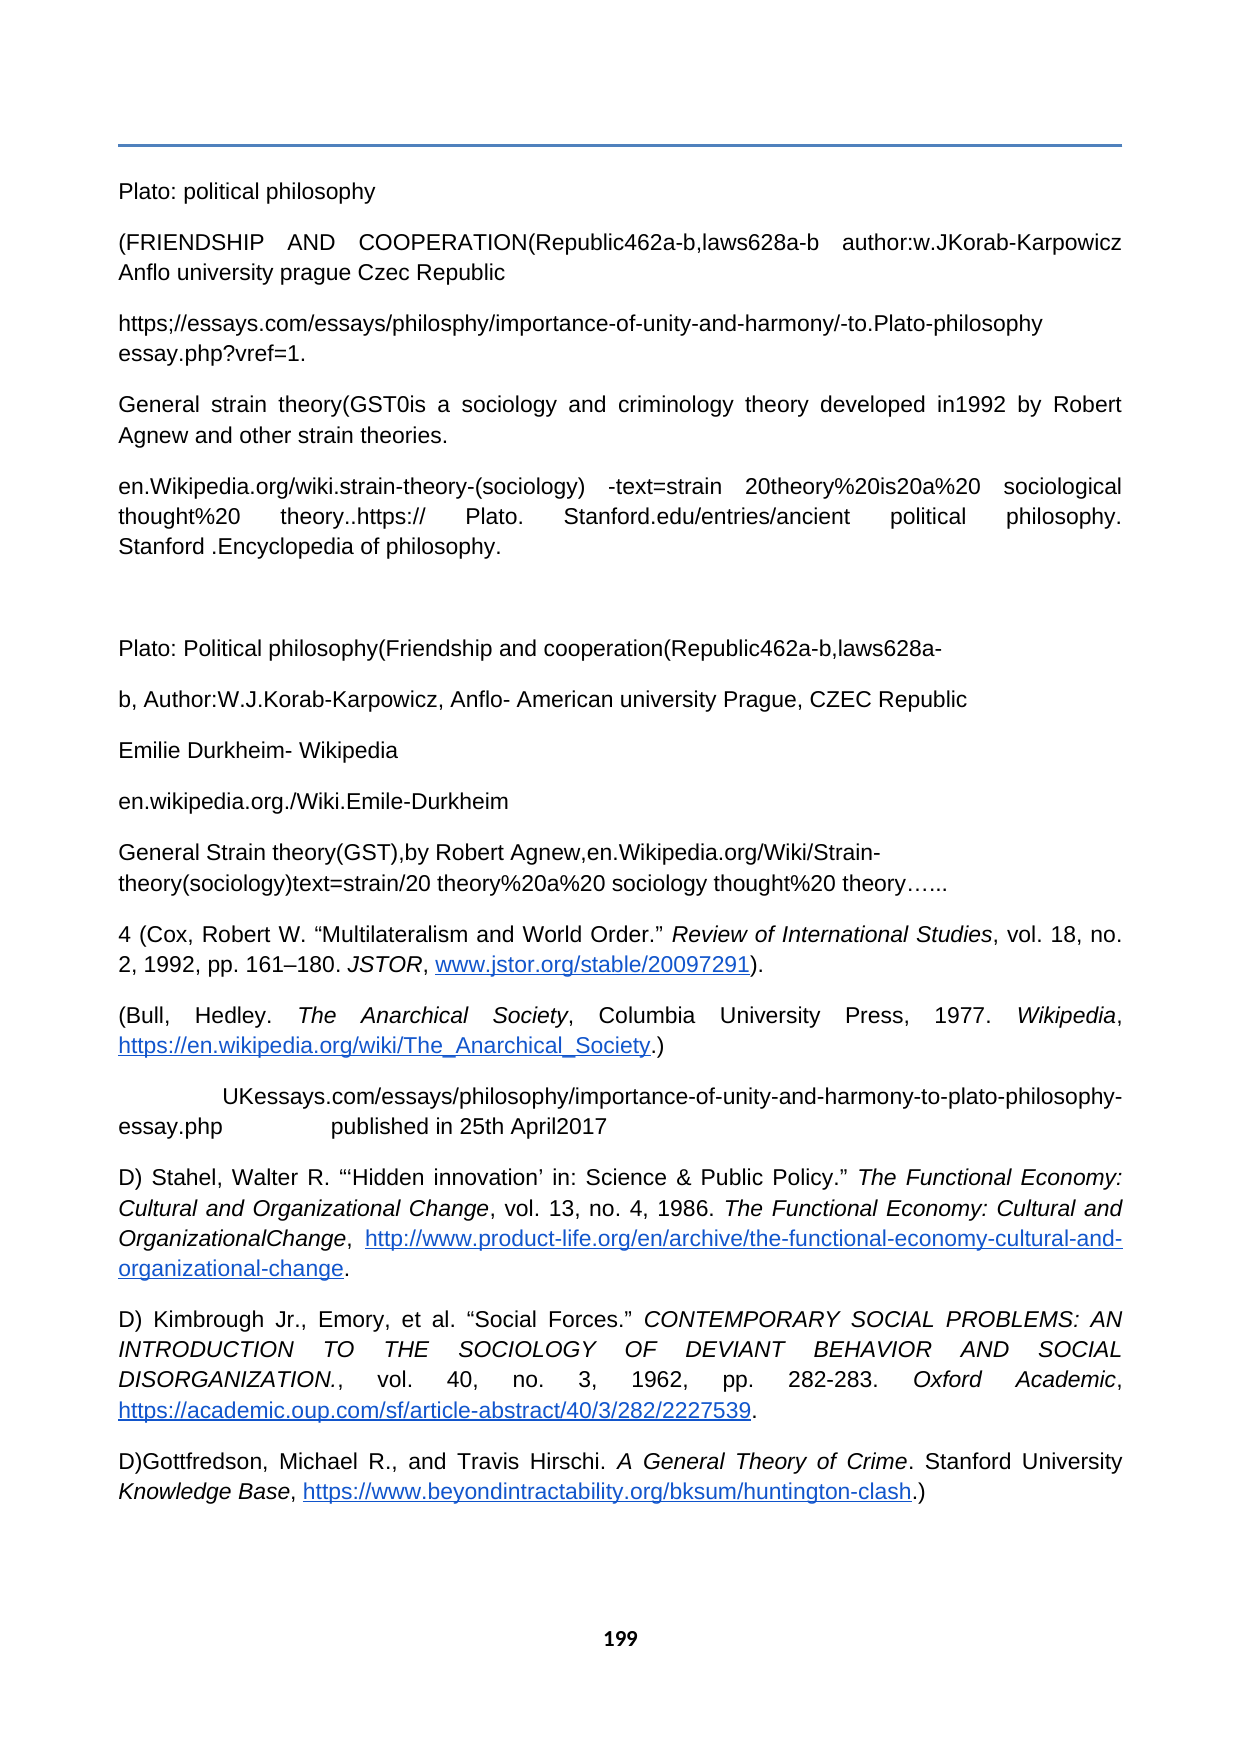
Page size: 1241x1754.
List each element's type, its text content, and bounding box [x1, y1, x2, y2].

text D)Gottfredson, Michael R., and Travis Hirschi. A General Theory of Crime. Stanford University Knowledge Base, https://www.beyondintractability.org/bksum/huntington-clash.) [118, 1448, 1122, 1504]
text D) Kimbrough Jr., Emory, et al. “Social Forces.” CONTEMPORARY SOCIAL PROBLEMS: AN INTRODUCTION TO THE SOCIOLOGY OF DEVIANT BEHAVIOR AND SOCIAL DISORGANIZATION., vol. 40, no. 3, 1962, pp. 282-283. Oxford Academic, https://academic.oup.com/sf/article-abstract/40/3/282/2227539. [118, 1306, 1122, 1423]
text https;//essays.com/essays/philosphy/importance-of-unity-and-harmony/-to.Plato-philosophy essay.php?vref=1. [118, 310, 1122, 367]
text UKessays.com/essays/philosophy/importance-of-unity-and-harmony-to-plato-philosophy-essay.php published in 25th April2017 [118, 1083, 1122, 1139]
text (FRIENDSHIP AND COOPERATION(Republic462a-b,laws628a-b author:w.JKorab-Karpowicz Anflo university prague Czec Republic [118, 229, 1122, 285]
text General strain theory(GST0is a sociology and criminology theory developed in1992 by Robert Agnew and other strain theories. [118, 391, 1122, 448]
text D) Stahel, Walter R. “‘Hidden innovation’ in: Science & Public Policy.” The Functional Economy: Cultural and Organizational Change, vol. 13, no. 4, 1986. The Functional Economy: Cultural and OrganizationalChange, http://www.product-life.org/en/archive/the-functional-economy-cultural-and-organizational-change. [118, 1164, 1122, 1281]
text 4 (Cox, Robert W. “Multilateralism and World Order.” Review of International Studies, vol. 18, no. 2, 1992, pp. 161–180. JSTOR, www.jstor.org/stable/20097291). [118, 921, 1122, 977]
text Emilie Durkheim- Wikipedia [118, 737, 1122, 763]
text b, Author:W.J.Korab-Karpowicz, Anflo- American university Prague, CZEC Republic [118, 686, 1122, 712]
text (Bull, Hedley. The Anarchical Society, Columbia University Press, 1977. Wikipedia, https://en.wikipedia.org/wiki/The_Anarchical_Society.) [118, 1002, 1122, 1058]
text General Strain theory(GST),by Robert Agnew,en.Wikipedia.org/Wiki/Strain- theory(sociology)text=strain/20 theory%20a%20 sociology thought%20 theory…... [118, 839, 1122, 896]
text Plato: Political philosophy(Friendship and cooperation(Republic462a-b,laws628a- [118, 635, 1122, 661]
text Plato: political philosophy [118, 178, 1122, 204]
text en.wikipedia.org./Wiki.Emile-Durkheim [118, 788, 1122, 814]
text en.Wikipedia.org/wiki.strain-theory-(sociology) -text=strain 20theory%20is20a%20 sociological thought%20 theory..https:// Plato. Stanford.edu/entries/ancient political philosophy. Stanford .Encyclopedia of philosophy. [118, 473, 1122, 559]
